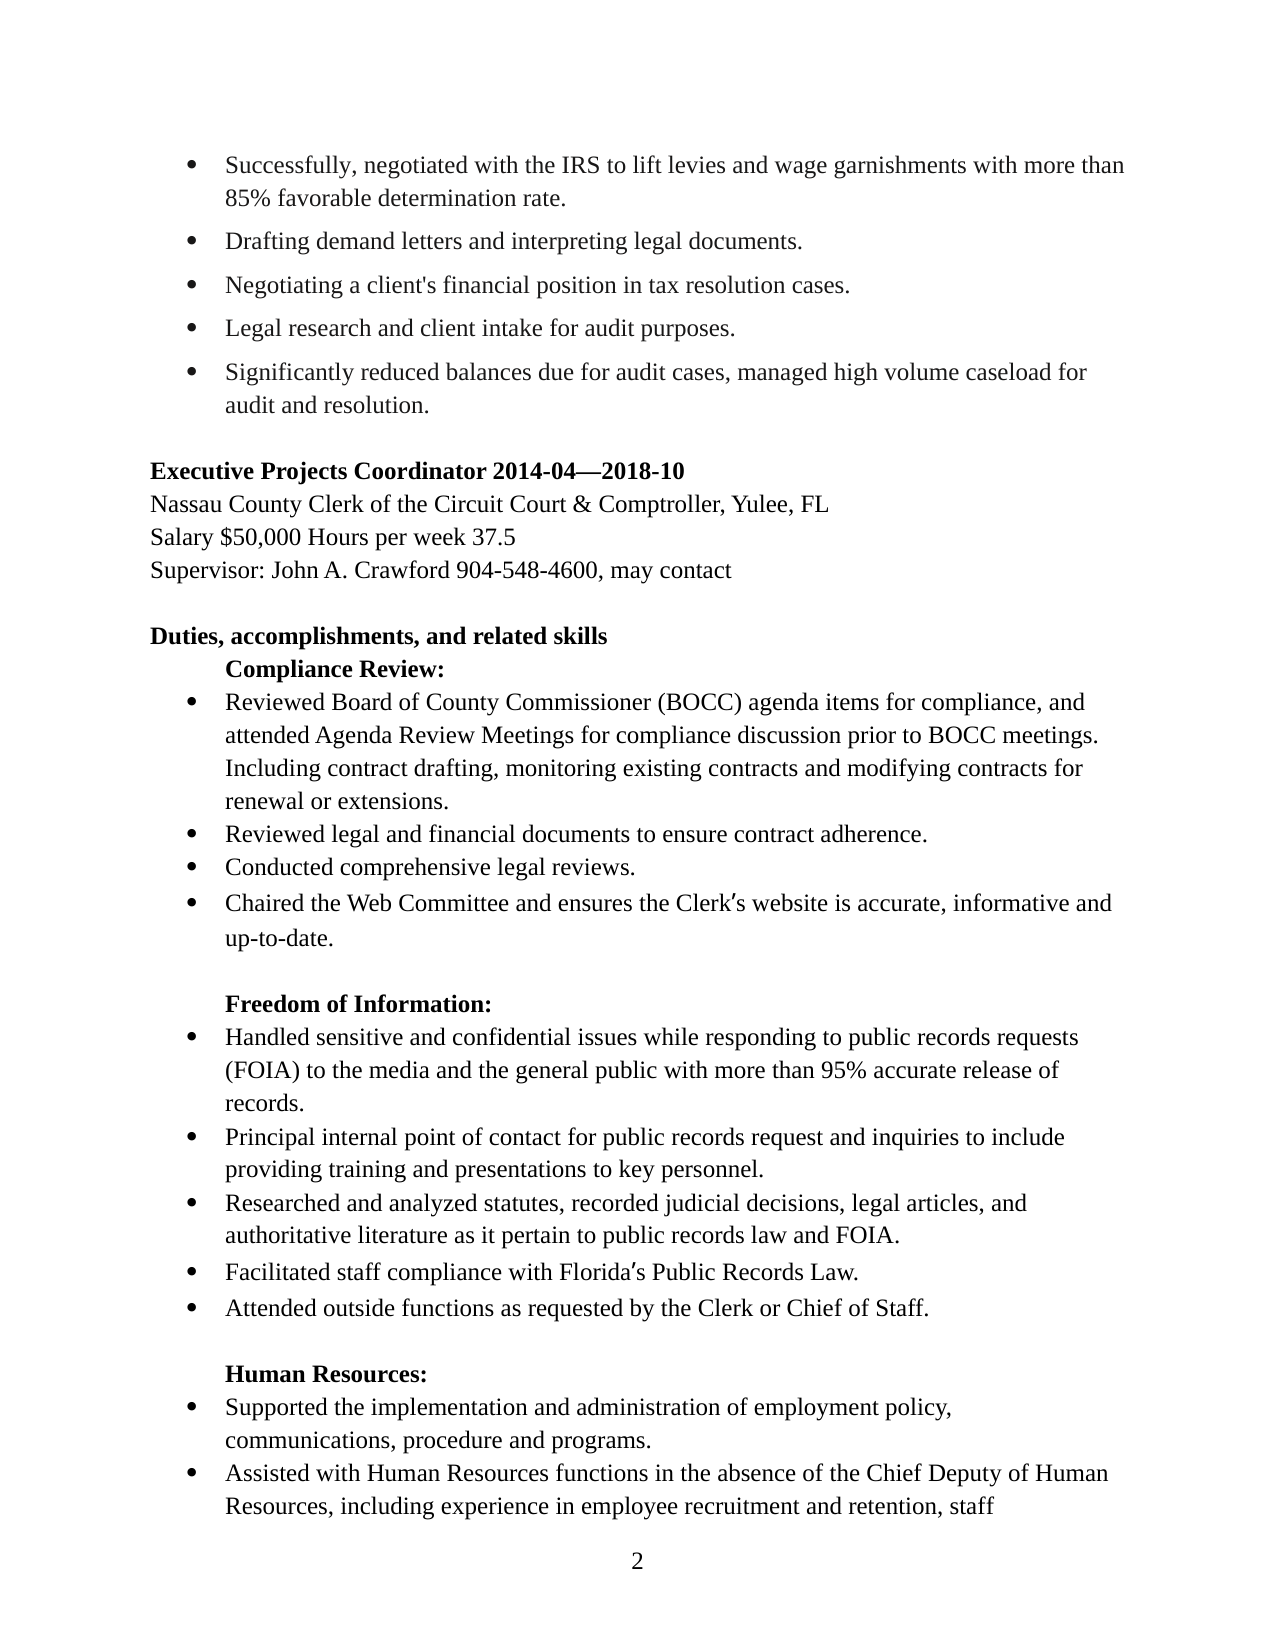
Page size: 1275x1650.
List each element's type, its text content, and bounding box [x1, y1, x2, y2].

text Human Resources: [225, 1359, 1125, 1388]
list Reviewed Board of County Commissioner (BOCC) agenda items for compliance, and attended Agenda Review Meetings for compliance discussion prior to BOCC meetings. Including contract drafting, monitoring existing contracts and modifying contracts for renewal or extensions. [187, 687, 1125, 815]
list Legal research and client intake for audit purposes. [187, 313, 1125, 342]
text Freedom of Information: [225, 989, 1125, 1018]
list Handled sensitive and confidential issues while responding to public records requests (FOIA) to the media and the general public with more than 95% accurate release of records. [187, 1022, 1125, 1117]
list Successfully, negotiated with the IRS to lift levies and wage garnishments with more than 85% favorable determination rate. [187, 150, 1125, 212]
text Compliance Review: [150, 654, 1125, 683]
text Nassau County Clerk of the Circuit Court & Comptroller, Yulee, FL [150, 489, 1125, 518]
list Negotiating a client's financial position in tax resolution cases. [187, 270, 1125, 299]
list Chaired the Web Committee and ensures the Clerk’s website is accurate, informative and up-to-date. [187, 885, 1125, 952]
text Executive Projects Coordinator 2014-04—2018-10 [150, 456, 1125, 484]
text Duties, accomplishments, and related skills [150, 621, 1125, 650]
list Significantly reduced balances due for audit cases, managed high volume caseload for audit and resolution. [187, 357, 1125, 418]
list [187, 1458, 1125, 1520]
list Attended outside functions as requested by the Clerk or Chief of Staff. [187, 1293, 1125, 1322]
list Conducted comprehensive legal reviews. [187, 852, 1125, 881]
list Supported the implementation and administration of employment policy, communications, procedure and programs. [187, 1392, 1125, 1454]
list Principal internal point of contact for public records request and inquiries to include providing training and presentations to key personnel. [187, 1122, 1125, 1183]
list Drafting demand letters and interpreting legal documents. [187, 226, 1125, 255]
list Facilitated staff compliance with Florida’s Public Records Law. [187, 1254, 1125, 1288]
list Reviewed legal and financial documents to ensure contract adherence. [187, 819, 1125, 848]
text Supervisor: John A. Crawford 904-548-4600, may contact [150, 555, 1125, 584]
list Researched and analyzed statutes, recorded judicial decisions, legal articles, and authoritative literature as it pertain to public records law and FOIA. [187, 1188, 1125, 1249]
text Salary $50,000 Hours per week 37.5 [150, 522, 1125, 551]
